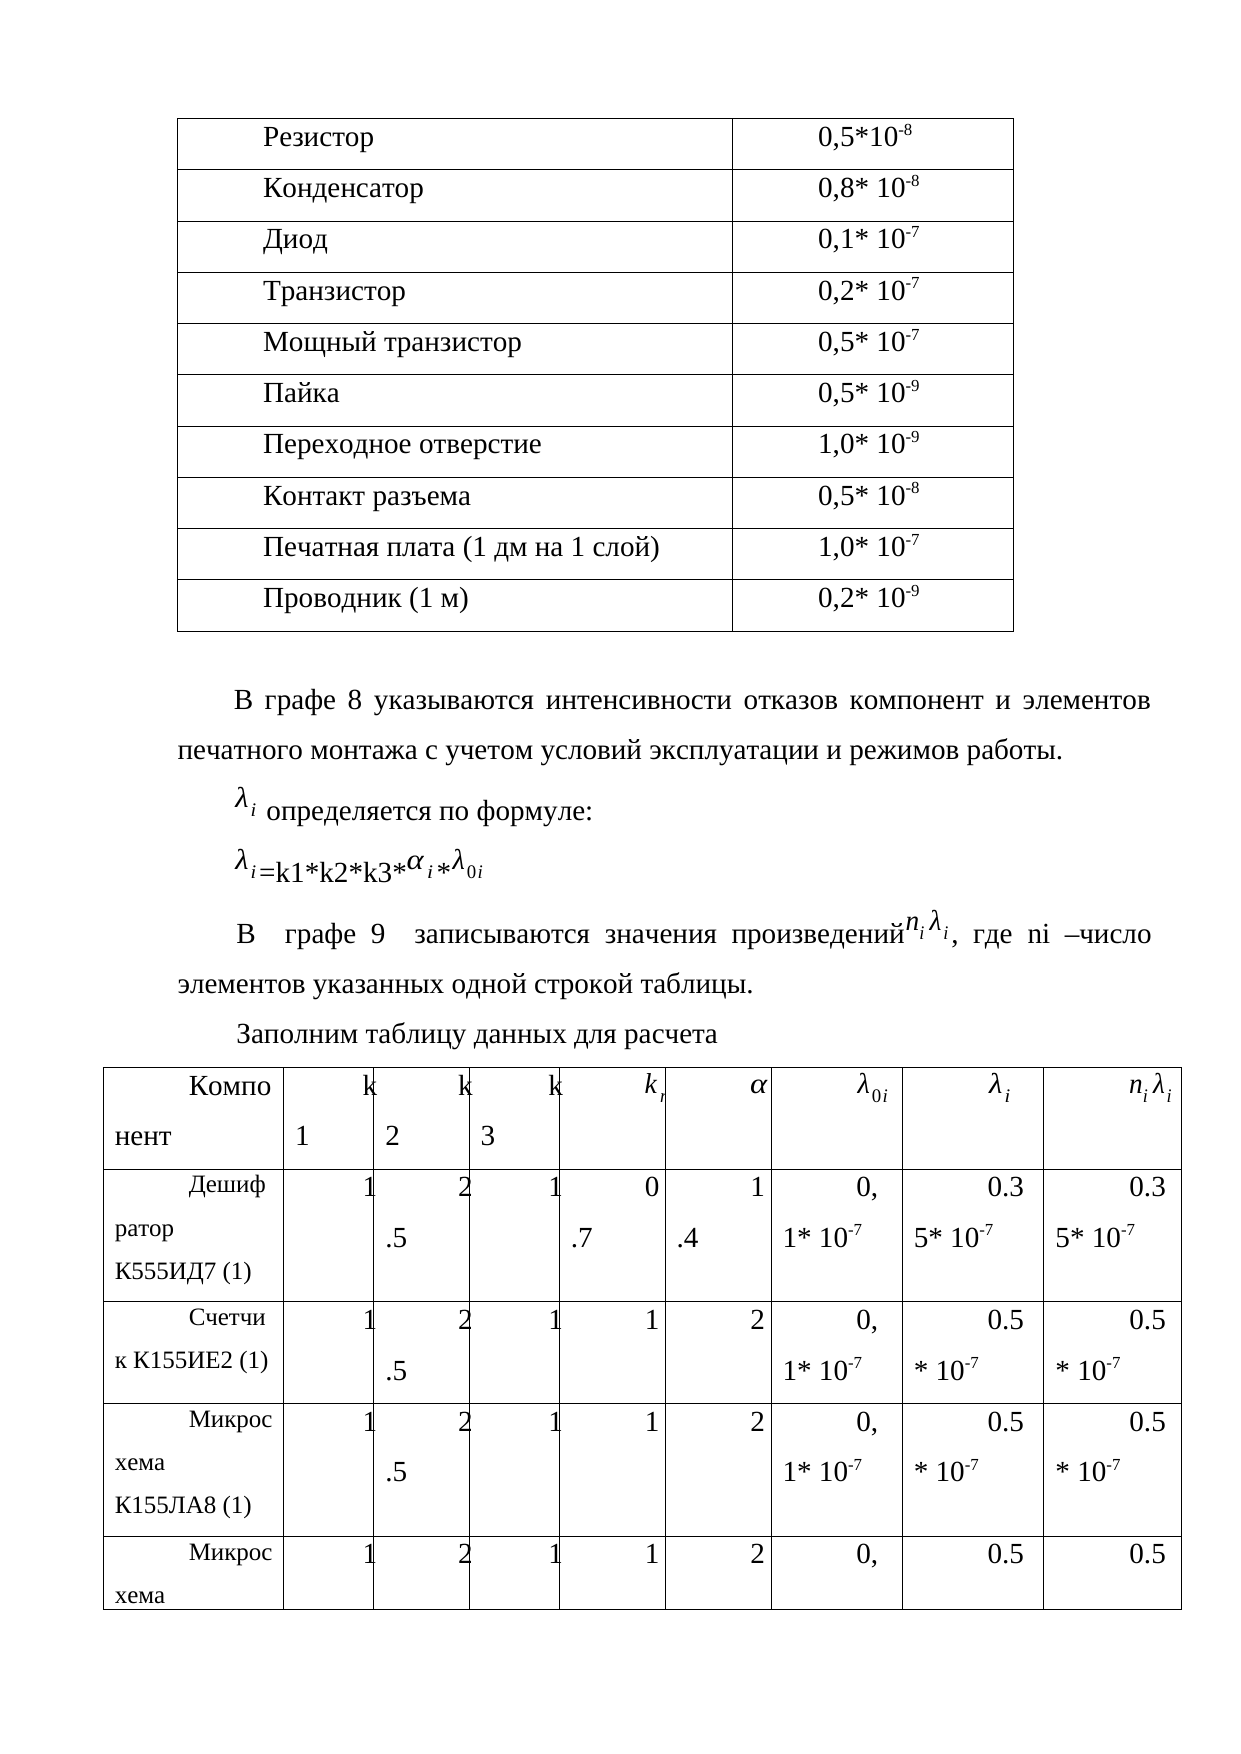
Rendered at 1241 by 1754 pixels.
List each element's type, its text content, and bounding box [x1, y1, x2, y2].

table_cell 1 [470, 1404, 559, 1536]
table_cell 2 [666, 1302, 771, 1403]
table_cell 2.5 [374, 1170, 469, 1301]
table_cell 1,0* 10-9 [733, 427, 1013, 477]
table_cell 1 [284, 1302, 373, 1403]
table_cell 0,1* 10-7 [772, 1302, 902, 1403]
table_cell 0.5* 10-7 [903, 1404, 1043, 1536]
table_cell Диод [178, 222, 732, 272]
table_cell 1 [284, 1170, 373, 1301]
table_cell 0,1* 10-7 [772, 1170, 902, 1301]
table_cell 2.5 [374, 1302, 469, 1403]
text =k1*k2*k3** [177, 844, 1152, 888]
table_cell 2.5 [374, 1537, 469, 1608]
table_cell 0,5* 10-9 [733, 375, 1013, 426]
table_cell 2 [666, 1537, 771, 1608]
table_cell 0,1* 10-7 [772, 1537, 902, 1608]
text В графе 9 записываются значения произведений, где ni –число элементов указанных одной строкой таблицы. [177, 905, 1152, 1000]
table_header k1 [284, 1068, 373, 1168]
table_cell 0,2* 10-9 [733, 580, 1013, 631]
table_cell 1 [560, 1537, 665, 1608]
table_cell 0,5* 10-8 [733, 478, 1013, 528]
table_cell 0,5* 10-7 [733, 324, 1013, 374]
table_cell 0.5* 10-7 [1044, 1537, 1181, 1608]
table_cell 0,5*10-8 [733, 119, 1013, 169]
table_cell 0.5* 10-7 [903, 1302, 1043, 1403]
table_header k2 [374, 1068, 469, 1168]
table_cell Проводник (1 м) [178, 580, 732, 631]
table_header [772, 1068, 902, 1168]
table_header [666, 1068, 771, 1168]
table_cell 0.5* 10-7 [1044, 1302, 1181, 1403]
table_header Компонент [104, 1068, 283, 1168]
table_cell 0,2* 10-7 [733, 273, 1013, 323]
table_cell 1 [470, 1302, 559, 1403]
table_cell 1 [284, 1404, 373, 1536]
table_cell Микросхема К155ЛА3 (1) [104, 1537, 283, 1608]
table_cell 1 [284, 1537, 373, 1608]
table_cell 0,1* 10-7 [733, 222, 1013, 272]
table_cell 0,8* 10-8 [733, 170, 1013, 221]
table_cell 1 [470, 1170, 559, 1301]
table_cell 1,0* 10-7 [733, 529, 1013, 579]
table_cell Дешифратор К555ИД7 (1) [104, 1170, 283, 1301]
table_cell 2 [666, 1404, 771, 1536]
table_cell Печатная плата (1 дм на 1 слой) [178, 529, 732, 579]
table_cell Контакт разъема [178, 478, 732, 528]
text определяется по формуле: [177, 783, 1152, 827]
table_cell Пайка [178, 375, 732, 426]
table_cell Транзистор [178, 273, 732, 323]
table_cell 1 [560, 1404, 665, 1536]
table_header [560, 1068, 665, 1168]
table_cell 0.7 [560, 1170, 665, 1301]
table_header k3 [470, 1068, 559, 1168]
table_cell Счетчик К155ИЕ2 (1) [104, 1302, 283, 1403]
table_cell Микросхема К155ЛА8 (1) [104, 1404, 283, 1536]
table_cell Конденсатор [178, 170, 732, 221]
table_cell 0.5* 10-7 [903, 1537, 1043, 1608]
table_header [903, 1068, 1043, 1168]
table_header [1044, 1068, 1181, 1168]
table_cell 0.35* 10-7 [1044, 1170, 1181, 1301]
text В графе 8 указываются интенсивности отказов компонент и элементов печатного монтажа с учетом условий эксплуатации и режимов работы. [177, 682, 1152, 766]
table_cell 0,1* 10-7 [772, 1404, 902, 1536]
table_cell Мощный транзистор [178, 324, 732, 374]
table_cell 1 [470, 1537, 559, 1608]
table_cell Переходное отверстие [178, 427, 732, 477]
text Заполним таблицу данных для расчета [177, 1017, 1152, 1050]
table_cell 1.4 [666, 1170, 771, 1301]
table_cell 0.5* 10-7 [1044, 1404, 1181, 1536]
table_cell 0.35* 10-7 [903, 1170, 1043, 1301]
table_cell 2.5 [374, 1404, 469, 1536]
table_cell 1 [560, 1302, 665, 1403]
table_cell Резистор [178, 119, 732, 169]
